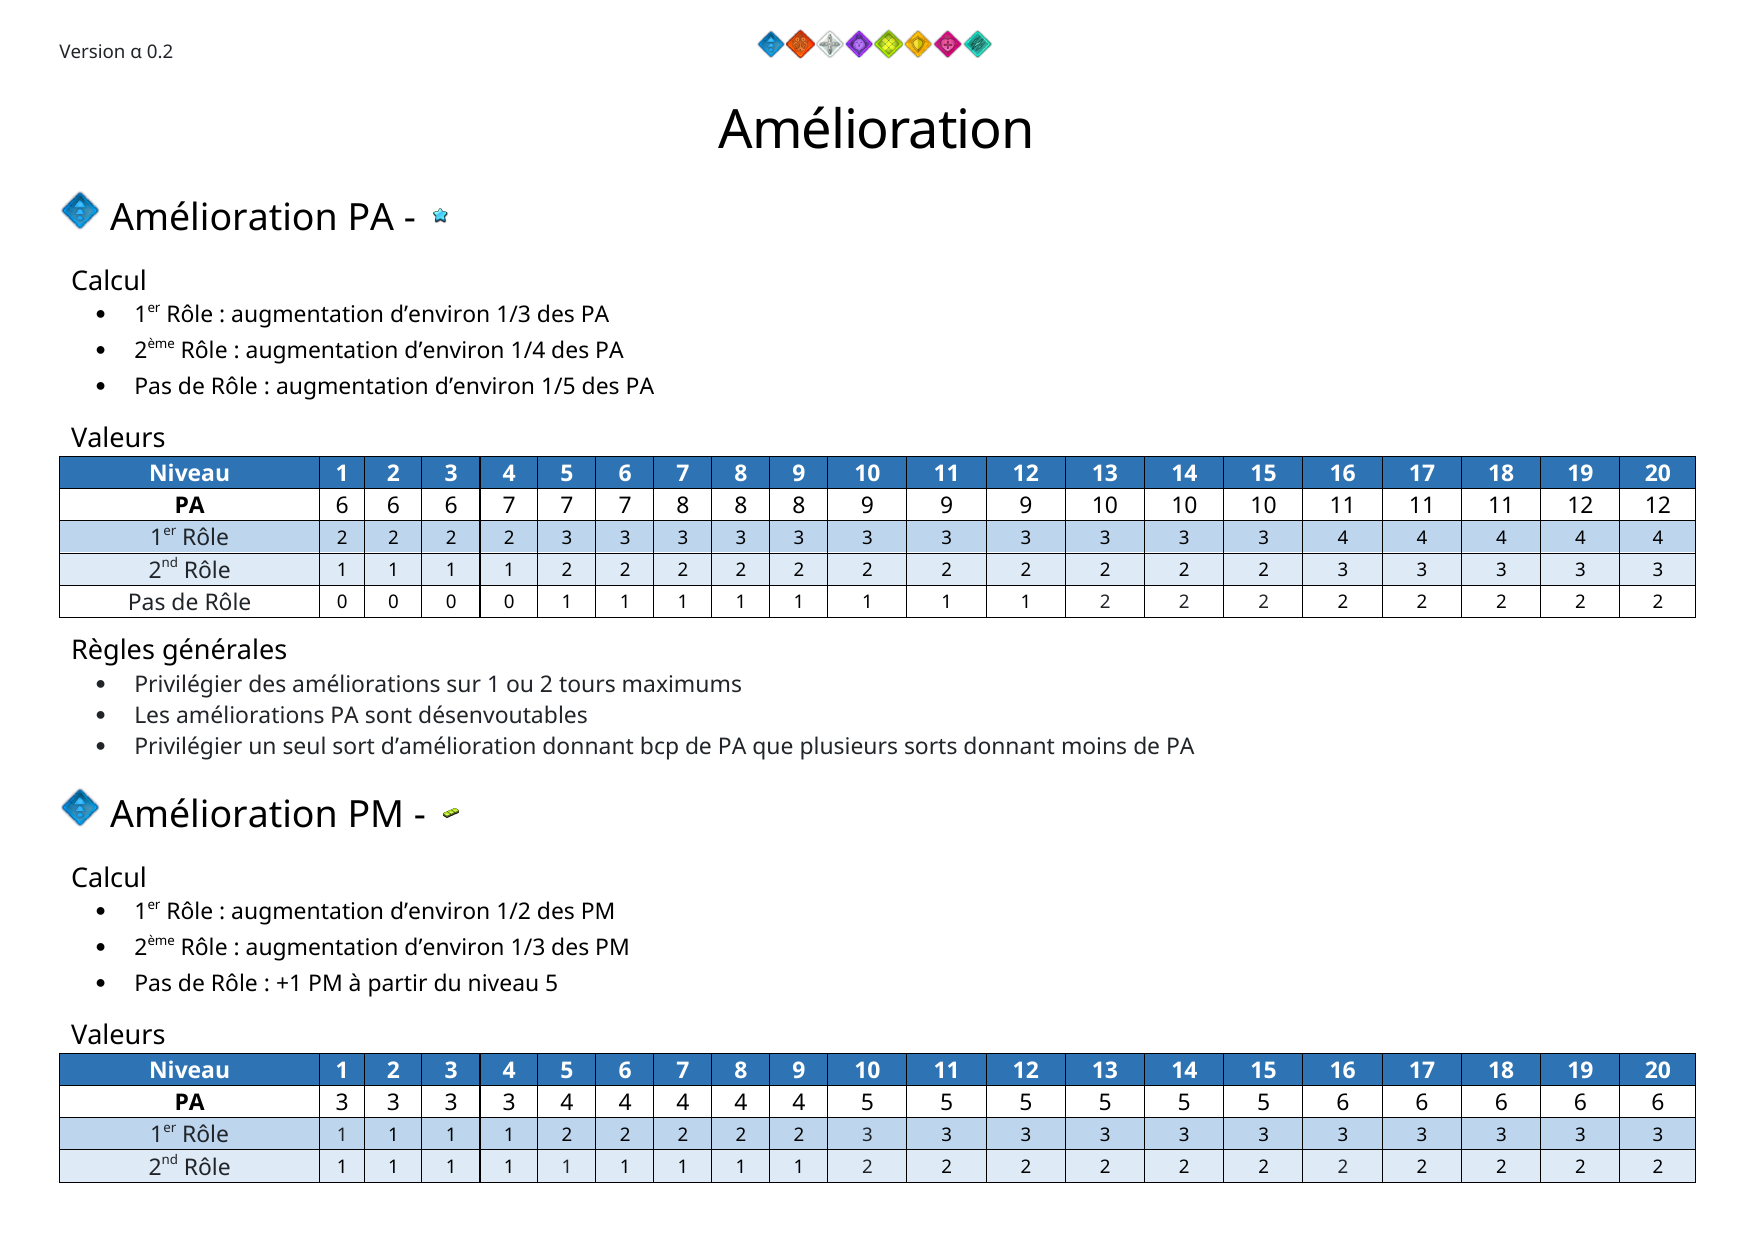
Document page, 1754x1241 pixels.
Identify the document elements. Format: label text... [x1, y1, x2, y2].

table_header 6 [596, 457, 653, 488]
table_cell 3 [1462, 554, 1540, 585]
table_cell 10 [1145, 489, 1223, 520]
table_header 18 [1462, 1054, 1540, 1085]
table_header 14 [1145, 457, 1223, 488]
table_cell 3 [1620, 554, 1695, 585]
table_cell 1 [320, 554, 364, 585]
table_cell PA [60, 489, 319, 520]
table_cell 11 [1462, 489, 1540, 520]
table_cell 3 [987, 1118, 1065, 1149]
table_cell 5 [907, 1086, 986, 1117]
table_cell 1 [481, 554, 537, 585]
list 2ème Rôle : augmentation d’environ 1/3 des PM [97, 931, 1695, 962]
table_cell 0 [481, 586, 537, 617]
table_cell 1 [365, 1118, 421, 1149]
table_cell 2 [1383, 1150, 1461, 1182]
table_cell 2 [987, 1150, 1065, 1182]
table_header 4 [481, 1054, 537, 1085]
table_cell 4 [654, 1086, 711, 1117]
table_cell 1er Rôle [60, 521, 319, 552]
table_header 16 [1303, 457, 1382, 488]
table_cell 1 [538, 1150, 595, 1182]
table_cell 5 [1224, 1086, 1302, 1117]
table_cell 1 [770, 586, 827, 617]
table_cell 2 [1224, 554, 1302, 585]
table_cell 2 [907, 554, 986, 585]
table_cell 1 [422, 1118, 479, 1149]
subtitle Valeurs [71, 1016, 1683, 1052]
table_cell 2nd Rôle [60, 554, 319, 585]
table_cell 3 [770, 521, 827, 552]
table_cell 2 [1066, 586, 1144, 617]
table_cell 7 [596, 489, 653, 520]
table_cell 1 [365, 1150, 421, 1182]
table_cell 2 [538, 554, 595, 585]
table_cell 6 [422, 489, 479, 520]
table_header 10 [828, 1054, 906, 1085]
picture [59, 786, 101, 828]
table_cell 3 [907, 1118, 986, 1149]
table_cell 2 [320, 521, 364, 552]
table_cell 1 [365, 554, 421, 585]
table_cell 1 [481, 1150, 537, 1182]
table_cell 2 [1145, 586, 1223, 617]
table_cell 2 [1303, 1150, 1382, 1182]
table_header 2 [365, 457, 421, 488]
table_header 2 [365, 1054, 421, 1085]
table_cell 3 [596, 521, 653, 552]
table_header 20 [1620, 457, 1695, 488]
table_cell 2 [422, 521, 479, 552]
table_cell 8 [654, 489, 711, 520]
table_header 15 [1224, 1054, 1302, 1085]
table_cell 3 [481, 1086, 537, 1117]
table_cell 2 [828, 1150, 906, 1182]
table_cell 1 [712, 586, 769, 617]
table_cell 1 [770, 1150, 827, 1182]
table_cell 2 [1066, 554, 1144, 585]
picture [756, 29, 993, 59]
table_cell 1 [987, 586, 1065, 617]
table_cell 1er Rôle [60, 1118, 319, 1149]
table_cell 2 [907, 1150, 986, 1182]
table_cell 6 [1620, 1086, 1695, 1117]
table_cell 8 [770, 489, 827, 520]
table_header 6 [596, 1054, 653, 1085]
table_cell 2 [1224, 1150, 1302, 1182]
table_header 7 [654, 457, 711, 488]
table_cell 3 [654, 521, 711, 552]
list Les améliorations PA sont désenvoutables [97, 699, 1695, 730]
table_header 4 [481, 457, 537, 488]
table_cell 3 [422, 1086, 479, 1117]
table_cell 2 [1462, 1150, 1540, 1182]
table_header 1 [320, 457, 364, 488]
table_cell 11 [1383, 489, 1461, 520]
table_cell 2 [1462, 586, 1540, 617]
table_cell 3 [1224, 521, 1302, 552]
table_cell 5 [987, 1086, 1065, 1117]
table_header 12 [987, 457, 1065, 488]
table_cell 1 [828, 586, 906, 617]
table_cell 2 [596, 1118, 653, 1149]
table_cell 2 [770, 554, 827, 585]
table_cell 12 [1541, 489, 1619, 520]
table_cell 4 [1541, 521, 1619, 552]
table_cell 3 [828, 521, 906, 552]
picture [435, 797, 466, 828]
table_header 18 [1462, 457, 1540, 488]
list Pas de Rôle : +1 PM à partir du niveau 5 [97, 967, 1695, 998]
table_cell 6 [1383, 1086, 1461, 1117]
table_header 11 [907, 457, 986, 488]
table_cell 7 [538, 489, 595, 520]
table_cell 3 [907, 521, 986, 552]
table_header 17 [1383, 457, 1461, 488]
table_cell 3 [1145, 521, 1223, 552]
table_cell 1 [538, 586, 595, 617]
table_cell 2 [1066, 1150, 1144, 1182]
table_header 3 [422, 1054, 479, 1085]
table_cell 2 [1224, 586, 1302, 617]
table_cell 2 [1541, 1150, 1619, 1182]
table_cell 7 [481, 489, 537, 520]
table_cell 2 [828, 554, 906, 585]
table_cell Pas de Rôle [60, 586, 319, 617]
table_cell 2 [987, 554, 1065, 585]
table_header 15 [1224, 457, 1302, 488]
table_cell 1 [654, 1150, 711, 1182]
table_cell 11 [1303, 489, 1382, 520]
table_cell 10 [1224, 489, 1302, 520]
table_cell 3 [538, 521, 595, 552]
table_cell 2 [1145, 554, 1223, 585]
table_cell 1 [596, 586, 653, 617]
subtitle Amélioration PA - [59, 189, 1695, 241]
table_cell 3 [1541, 554, 1619, 585]
table_cell 2 [770, 1118, 827, 1149]
table_cell 2 [654, 1118, 711, 1149]
table_header 10 [828, 457, 906, 488]
table_header 3 [422, 457, 479, 488]
table_cell 1 [320, 1150, 364, 1182]
table_cell 2 [1620, 586, 1695, 617]
subtitle Calcul [71, 858, 1683, 895]
table_cell 2nd Rôle [60, 1150, 319, 1182]
table_header 9 [770, 457, 827, 488]
table_header 5 [538, 1054, 595, 1085]
table_cell 2 [1620, 1150, 1695, 1182]
subtitle Amélioration PM - [59, 786, 1695, 838]
table_header 13 [1066, 1054, 1144, 1085]
table_cell 8 [712, 489, 769, 520]
table_cell 5 [828, 1086, 906, 1117]
subtitle Valeurs [71, 419, 1683, 456]
table_cell 6 [1303, 1086, 1382, 1117]
table_cell 6 [1541, 1086, 1619, 1117]
table_cell 3 [1383, 554, 1461, 585]
table_cell 2 [654, 554, 711, 585]
table_cell 2 [1541, 586, 1619, 617]
table_cell 3 [1541, 1118, 1619, 1149]
table_header 19 [1541, 1054, 1619, 1085]
table_header 20 [1620, 1054, 1695, 1085]
table_cell 3 [1145, 1118, 1223, 1149]
table_header 5 [538, 457, 595, 488]
table_cell 6 [365, 489, 421, 520]
table_cell 3 [1383, 1118, 1461, 1149]
table_cell 2 [1145, 1150, 1223, 1182]
list Pas de Rôle : augmentation d’environ 1/5 des PA [97, 370, 1695, 402]
table_cell 4 [538, 1086, 595, 1117]
table_cell 2 [596, 554, 653, 585]
table_cell 0 [365, 586, 421, 617]
table_cell 9 [907, 489, 986, 520]
table_cell 3 [1303, 554, 1382, 585]
table_cell 4 [1620, 521, 1695, 552]
table_header 12 [987, 1054, 1065, 1085]
table_header 7 [654, 1054, 711, 1085]
table_cell 2 [481, 521, 537, 552]
table_cell 4 [770, 1086, 827, 1117]
table_cell 3 [1224, 1118, 1302, 1149]
table_cell 9 [828, 489, 906, 520]
table_cell 0 [320, 586, 364, 617]
table_header Niveau [60, 1054, 319, 1085]
table_cell 1 [712, 1150, 769, 1182]
list 2ème Rôle : augmentation d’environ 1/4 des PA [97, 334, 1695, 366]
table_cell 3 [1066, 1118, 1144, 1149]
table_cell 3 [828, 1118, 906, 1149]
table_cell PA [60, 1086, 319, 1117]
table_cell 2 [1303, 586, 1382, 617]
table_cell 1 [422, 1150, 479, 1182]
subtitle Calcul [71, 262, 1683, 298]
list Privilégier un seul sort d’amélioration donnant bcp de PA que plusieurs sorts donnant moins de PA [97, 730, 1695, 761]
table_cell 3 [987, 521, 1065, 552]
table_cell 1 [654, 586, 711, 617]
table_header 19 [1541, 457, 1619, 488]
table_cell 2 [712, 554, 769, 585]
table_cell 4 [1462, 521, 1540, 552]
table_cell 1 [320, 1118, 364, 1149]
list 1er Rôle : augmentation d’environ 1/2 des PM [97, 895, 1695, 927]
table_header 9 [770, 1054, 827, 1085]
table_cell 3 [1066, 521, 1144, 552]
table_header 11 [907, 1054, 986, 1085]
title Amélioration [59, 91, 1695, 164]
table_cell 3 [1620, 1118, 1695, 1149]
table_header Niveau [60, 457, 319, 488]
table_cell 2 [712, 1118, 769, 1149]
table_header 1 [320, 1054, 364, 1085]
table_header 8 [712, 457, 769, 488]
table_cell 6 [1462, 1086, 1540, 1117]
table_cell 1 [481, 1118, 537, 1149]
picture [59, 189, 101, 231]
table_cell 5 [1066, 1086, 1144, 1117]
table_cell 6 [320, 489, 364, 520]
table_cell 0 [422, 586, 479, 617]
table_cell 3 [1462, 1118, 1540, 1149]
table_cell 3 [365, 1086, 421, 1117]
table_cell 2 [1383, 586, 1461, 617]
table_header 14 [1145, 1054, 1223, 1085]
table_cell 4 [1303, 521, 1382, 552]
table_cell 3 [712, 521, 769, 552]
table_cell 1 [422, 554, 479, 585]
table_cell 4 [1383, 521, 1461, 552]
table_cell 2 [365, 521, 421, 552]
table_cell 4 [596, 1086, 653, 1117]
table_cell 3 [1303, 1118, 1382, 1149]
list 1er Rôle : augmentation d’environ 1/3 des PA [97, 298, 1695, 330]
table_cell 1 [596, 1150, 653, 1182]
table_cell 1 [907, 586, 986, 617]
picture [425, 200, 456, 231]
table_cell 9 [987, 489, 1065, 520]
table_header 13 [1066, 457, 1144, 488]
table_cell 2 [538, 1118, 595, 1149]
table_header 17 [1383, 1054, 1461, 1085]
table_header 8 [712, 1054, 769, 1085]
table_cell 4 [712, 1086, 769, 1117]
table_cell 12 [1620, 489, 1695, 520]
table_cell 3 [320, 1086, 364, 1117]
table_header 16 [1303, 1054, 1382, 1085]
list Privilégier des améliorations sur 1 ou 2 tours maximums [97, 667, 1695, 699]
table_cell 5 [1145, 1086, 1223, 1117]
table_cell 10 [1066, 489, 1144, 520]
subtitle Règles générales [71, 631, 1683, 667]
